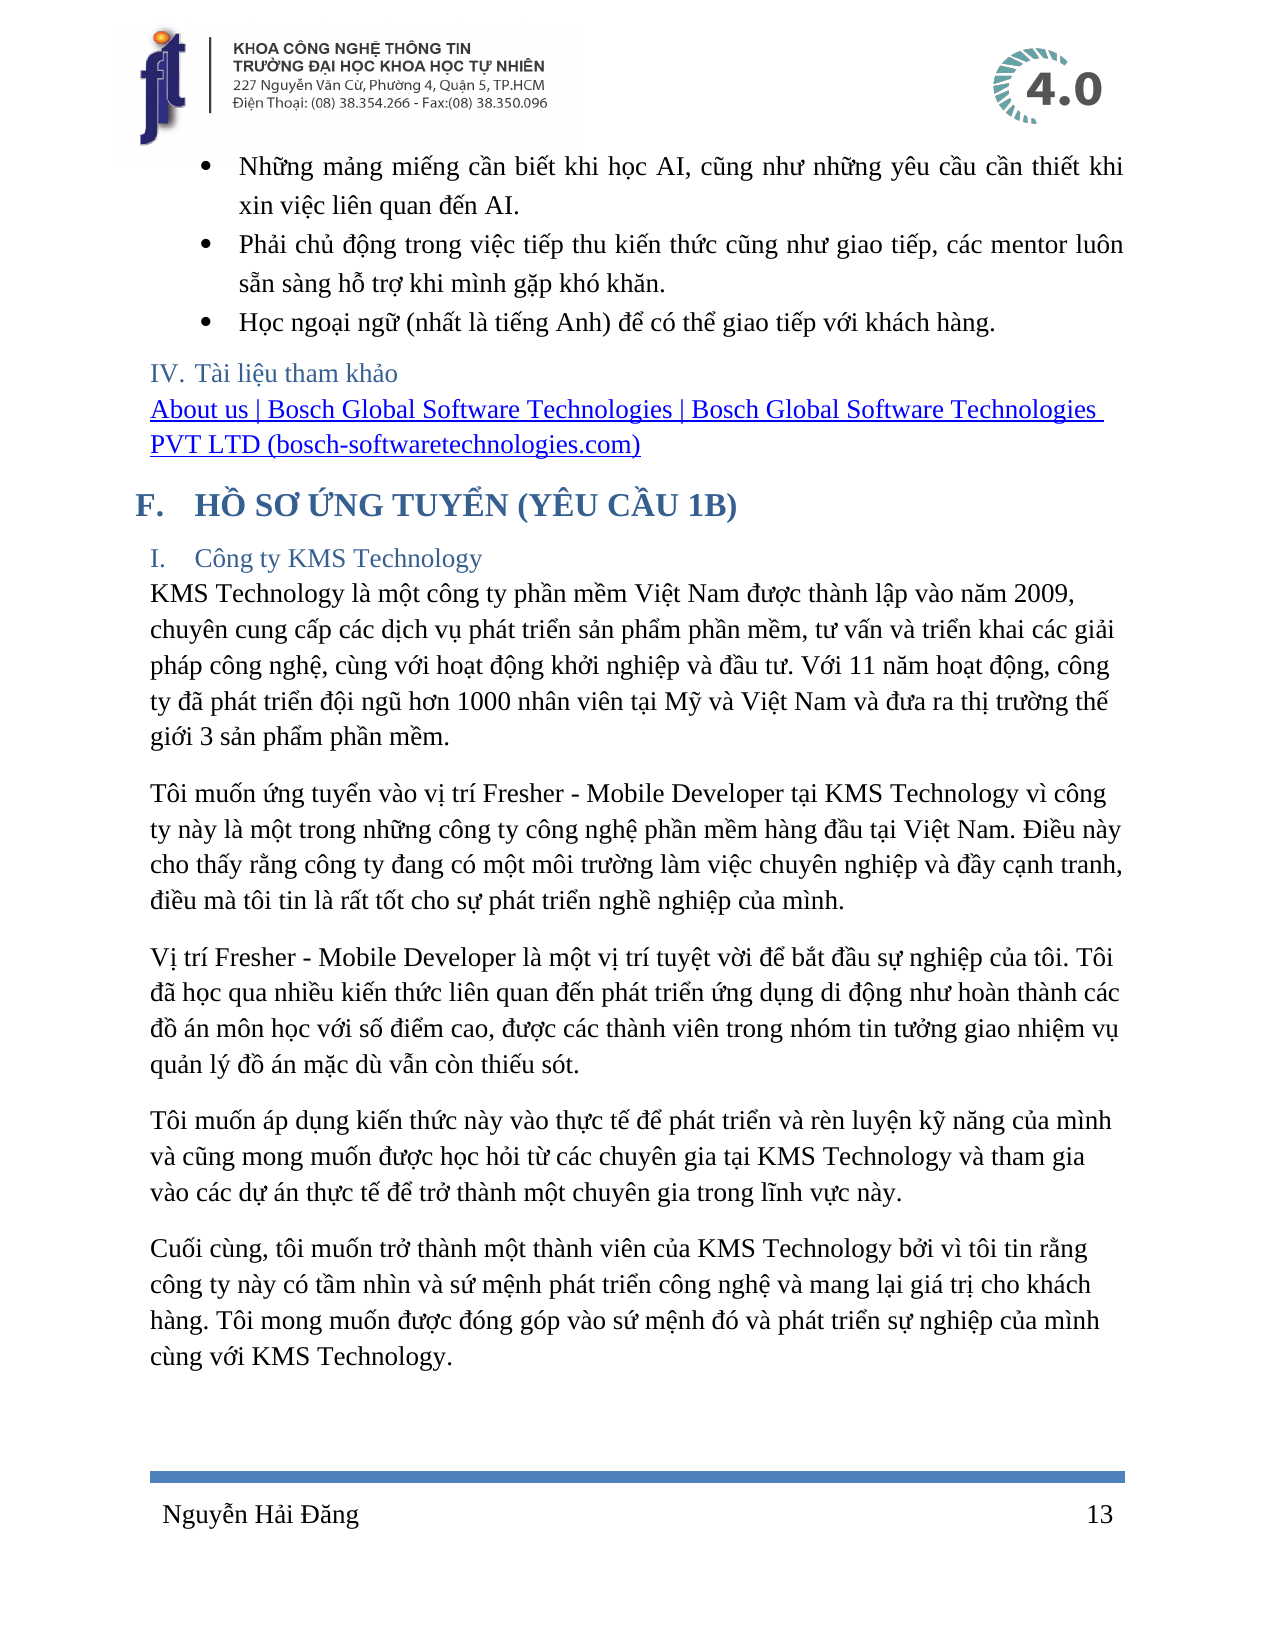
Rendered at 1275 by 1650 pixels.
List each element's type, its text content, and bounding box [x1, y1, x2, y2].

text KMS Technology là một công ty phần mềm Việt Nam được thành lập vào năm 2009, chuyên cung cấp các dịch vụ phát triển sản phẩm phần mềm, tư vấn và triển khai các giải pháp công nghệ, cùng với hoạt động khởi nghiệp và đầu tư. Với 11 năm hoạt động, công ty đã phát triển đội ngũ hơn 1000 nhân viên tại Mỹ và Việt Nam và đưa ra thị trường thế giới 3 sản phẩm phần mềm. [150, 577, 1125, 752]
text Vị trí Fresher - Mobile Developer là một vị trí tuyệt vời để bắt đầu sự nghiệp của tôi. Tôi đã học qua nhiều kiến thức liên quan đến phát triển ứng dụng di động như hoàn thành các đồ án môn học với số điểm cao, được các thành viên trong nhóm tin tưởng giao nhiệm vụ quản lý đồ án mặc dù vẫn còn thiếu sót. [150, 941, 1125, 1079]
picture [117, 21, 580, 167]
text Tôi muốn áp dụng kiến thức này vào thực tế để phát triển và rèn luyện kỹ năng của mình và cũng mong muốn được học hỏi từ các chuyên gia tại KMS Technology và tham gia vào các dự án thực tế để trở thành một chuyên gia trong lĩnh vực này. [150, 1104, 1125, 1207]
picture [985, 41, 1108, 127]
list Những mảng miếng cần biết khi học AI, cũng như những yêu cầu cần thiết khi xin việc liên quan đến AI. [201, 150, 1125, 220]
subtitle HỒ SƠ ỨNG TUYỂN (YÊU CẦU 1B) [135, 485, 1125, 523]
subtitle Công ty KMS Technology [150, 542, 1125, 573]
text About us | Bosch Global Software Technologies | Bosch Global Software Technologies PVT LTD (bosch-softwaretechnologies.com) [150, 393, 1125, 460]
list Phải chủ động trong việc tiếp thu kiến thức cũng như giao tiếp, các mentor luôn sẵn sàng hỗ trợ khi mình gặp khó khăn. [201, 228, 1125, 298]
text Tôi muốn ứng tuyển vào vị trí Fresher - Mobile Developer tại KMS Technology vì công ty này là một trong những công ty công nghệ phần mềm hàng đầu tại Việt Nam. Điều này cho thấy rằng công ty đang có một môi trường làm việc chuyên nghiệp và đầy cạnh tranh, điều mà tôi tin là rất tốt cho sự phát triển nghề nghiệp của mình. [150, 777, 1125, 915]
text Cuối cùng, tôi muốn trở thành một thành viên của KMS Technology bởi vì tôi tin rằng công ty này có tầm nhìn và sứ mệnh phát triển công nghệ và mang lại giá trị cho khách hàng. Tôi mong muốn được đóng góp vào sứ mệnh đó và phát triển sự nghiệp của mình cùng với KMS Technology. [150, 1232, 1125, 1371]
list Học ngoại ngữ (nhất là tiếng Anh) để có thể giao tiếp với khách hàng. [201, 306, 1125, 337]
subtitle Tài liệu tham khảo [150, 357, 1125, 388]
